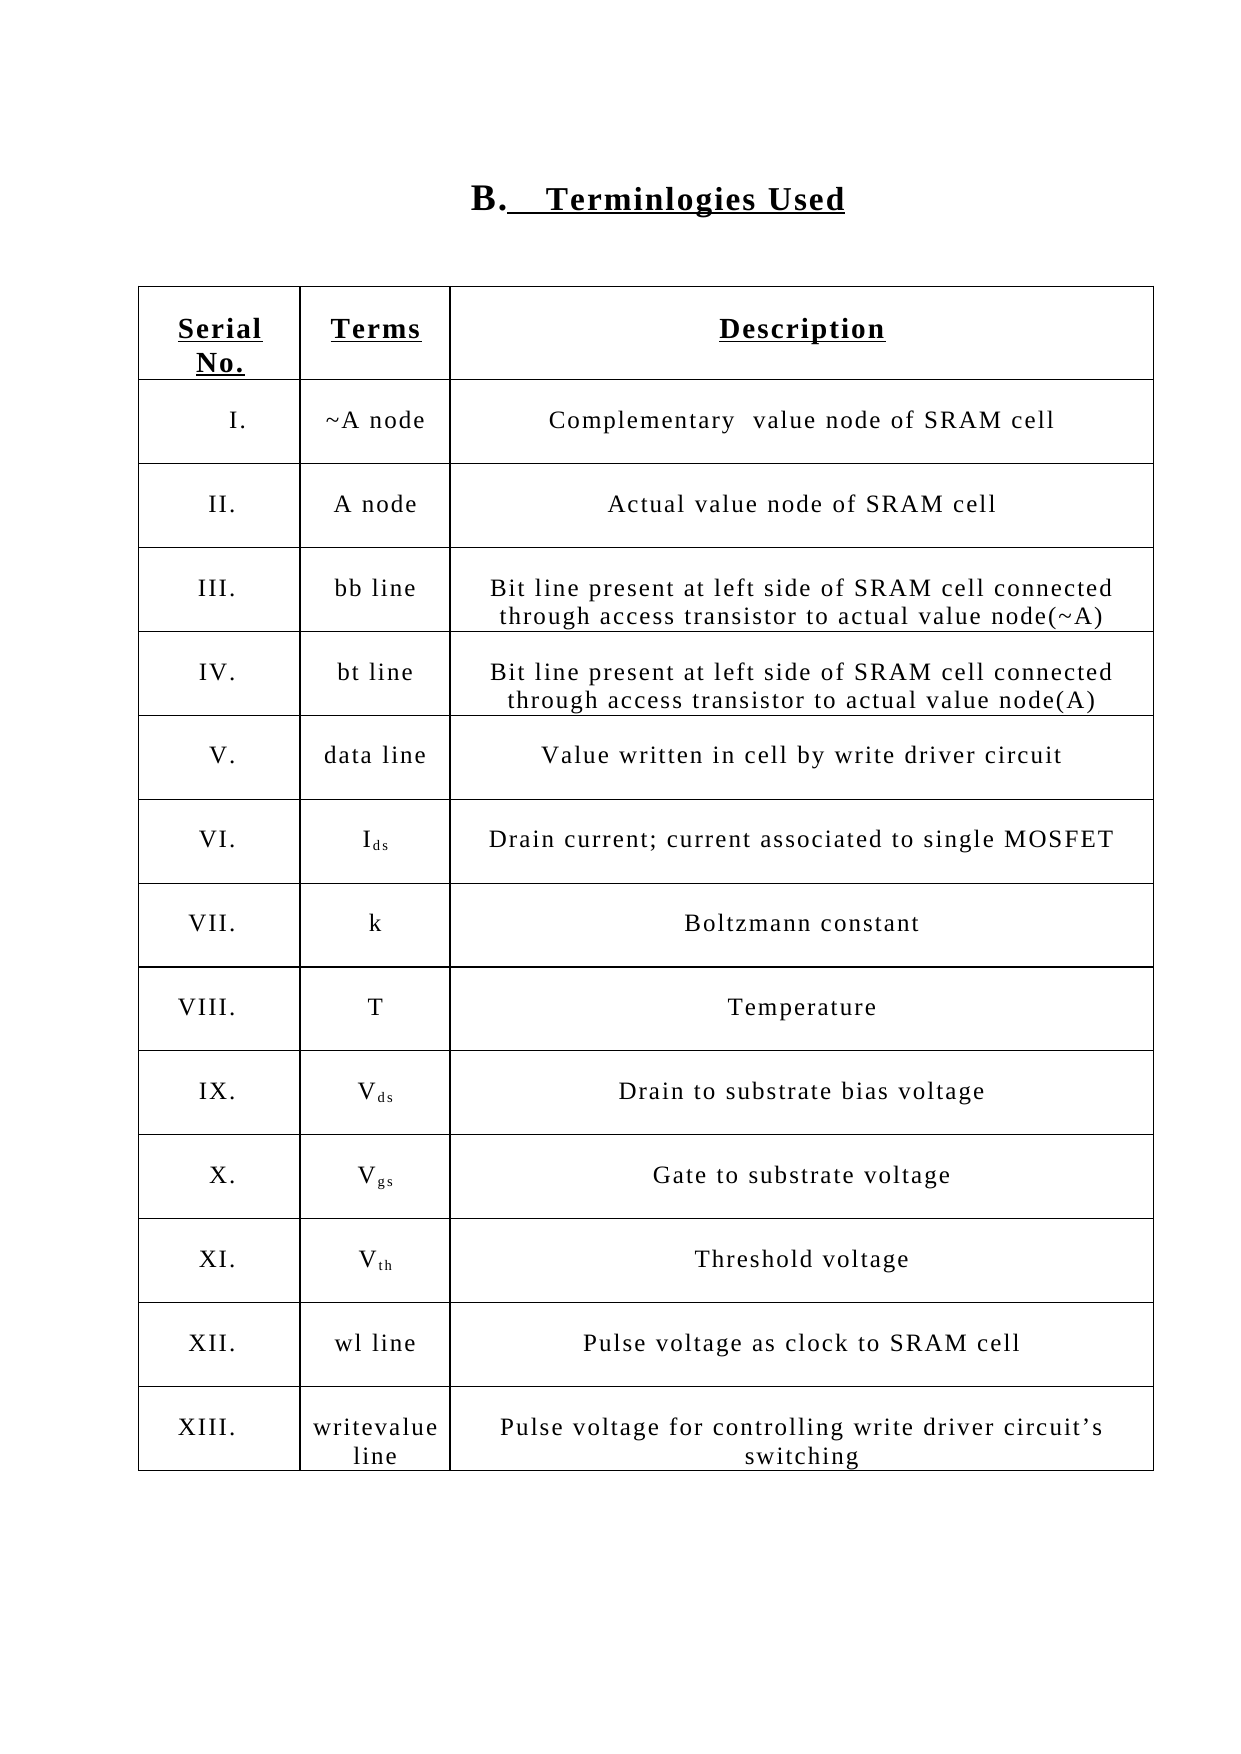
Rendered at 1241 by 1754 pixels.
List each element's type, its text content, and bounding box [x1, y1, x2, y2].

table_cell Value written in cell by write driver circuit [451, 716, 1153, 798]
table_cell Drain to substrate bias voltage [451, 1051, 1153, 1134]
table_cell k [301, 884, 449, 966]
table_cell writevalue line [301, 1387, 449, 1470]
table_cell Ids [301, 800, 449, 882]
table_header Terms [301, 287, 449, 379]
table_cell Bit line present at left side of SRAM cell connected through access transistor to actual value node(A) [451, 632, 1153, 714]
table_cell [139, 1051, 299, 1134]
table_cell Pulse voltage as clock to SRAM cell [451, 1303, 1153, 1386]
table_cell Drain current; current associated to single MOSFET [451, 800, 1153, 882]
table_cell [139, 884, 299, 966]
table_cell [139, 380, 299, 463]
table_cell Actual value node of SRAM cell [451, 464, 1153, 547]
table_cell Vth [301, 1219, 449, 1302]
table_cell Bit line present at left side of SRAM cell connected through access transistor to actual value node(~A) [451, 548, 1153, 631]
table_cell Pulse voltage for controlling write driver circuit’s switching [451, 1387, 1153, 1470]
table_cell [139, 464, 299, 547]
table_cell T [301, 968, 449, 1050]
table_cell [139, 968, 299, 1050]
list Terminlogies Used [225, 175, 1090, 218]
table_cell [139, 632, 299, 714]
table_cell [139, 1219, 299, 1302]
table_cell Complementary value node of SRAM cell [451, 380, 1153, 463]
table_cell wl line [301, 1303, 449, 1386]
table_cell [139, 1135, 299, 1218]
table_cell [139, 716, 299, 798]
table_cell ~A node [301, 380, 449, 463]
table_cell Boltzmann constant [451, 884, 1153, 966]
table_header Serial No. [139, 287, 299, 379]
table_cell [139, 1387, 299, 1470]
table_cell [139, 1303, 299, 1386]
table_cell data line [301, 716, 449, 798]
table_cell Threshold voltage [451, 1219, 1153, 1302]
table_cell Vgs [301, 1135, 449, 1218]
table_cell A node [301, 464, 449, 547]
table_cell Vds [301, 1051, 449, 1134]
table_cell [139, 548, 299, 631]
table_cell bt line [301, 632, 449, 714]
table_cell bb line [301, 548, 449, 631]
table_cell Temperature [451, 968, 1153, 1050]
table_cell [139, 800, 299, 882]
table_header Description [451, 287, 1153, 379]
table_cell Gate to substrate voltage [451, 1135, 1153, 1218]
